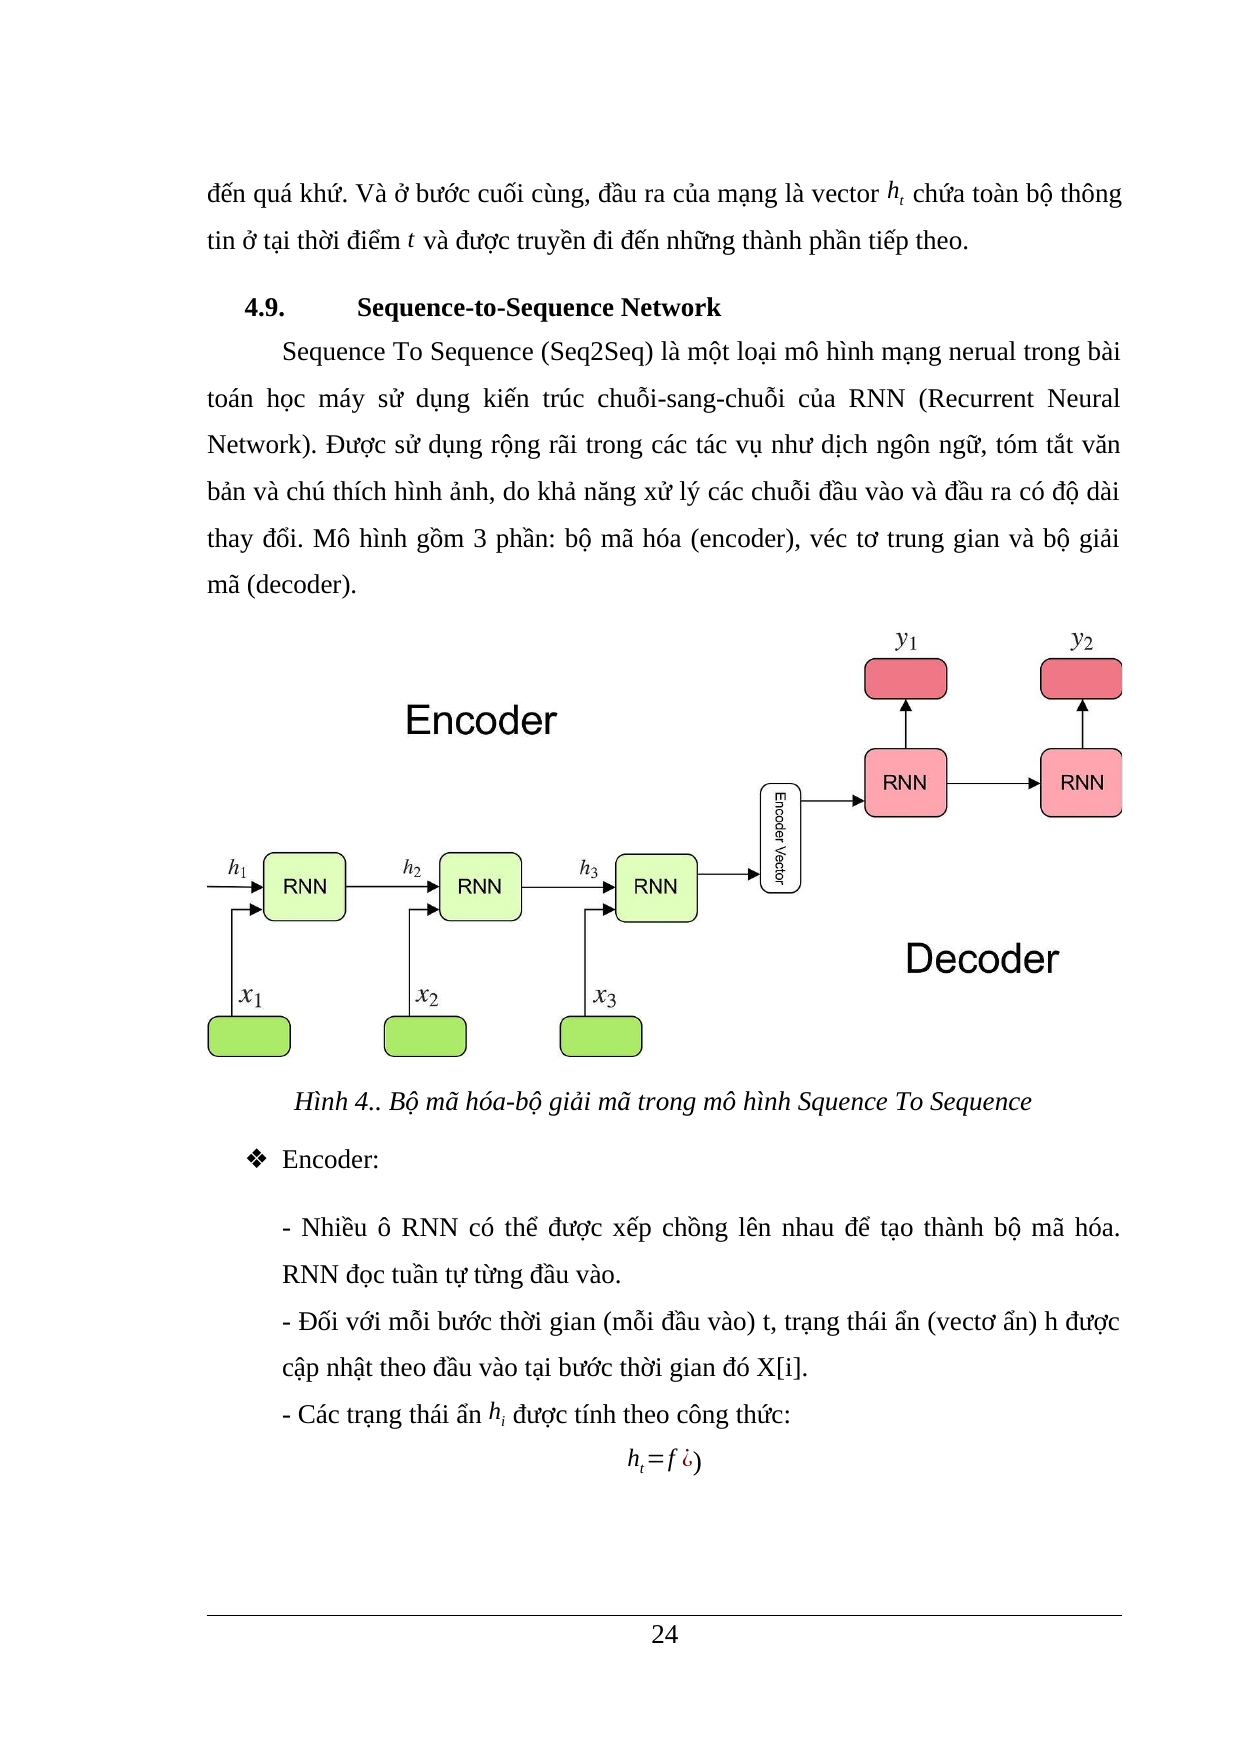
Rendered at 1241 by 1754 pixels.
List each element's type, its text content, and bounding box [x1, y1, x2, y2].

text ) [207, 1445, 1122, 1476]
picture [206, 627, 1123, 1057]
text Hình 4.. Bộ mã hóa-bộ giải mã trong mô hình Squence To Sequence [207, 1084, 1122, 1116]
text Sequence To Sequence (Seq2Seq) là một loại mô hình mạng nerual trong bài toán học máy sử dụng kiến trúc chuỗi-sang-chuỗi của RNN (Recurrent Neural Network). Được sử dụng rộng rãi trong các tác vụ như dịch ngôn ngữ, tóm tắt văn bản và chú thích hình ảnh, do khả năng xử lý các chuỗi đầu vào và đầu ra có độ dài thay đổi. Mô hình gồm 3 phần: bộ mã hóa (encoder), véc tơ trung gian và bộ giải mã (decoder). [207, 335, 1122, 600]
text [207, 177, 1122, 255]
text - Các trạng thái ẩn được tính theo công thức: [282, 1398, 1122, 1429]
subtitle Sequence-to-Sequence Network [244, 292, 1122, 323]
text - Nhiều ô RNN có thể được xếp chồng lên nhau để tạo thành bộ mã hóa. RNN đọc tuần tự từng đầu vào. [282, 1211, 1122, 1289]
text - Đối với mỗi bước thời gian (mỗi đầu vào) t, trạng thái ẩn (vectơ ẩn) h được cập nhật theo đầu vào tại bước thời gian đó X[i]. [282, 1305, 1122, 1383]
list Encoder: [244, 1128, 1122, 1184]
